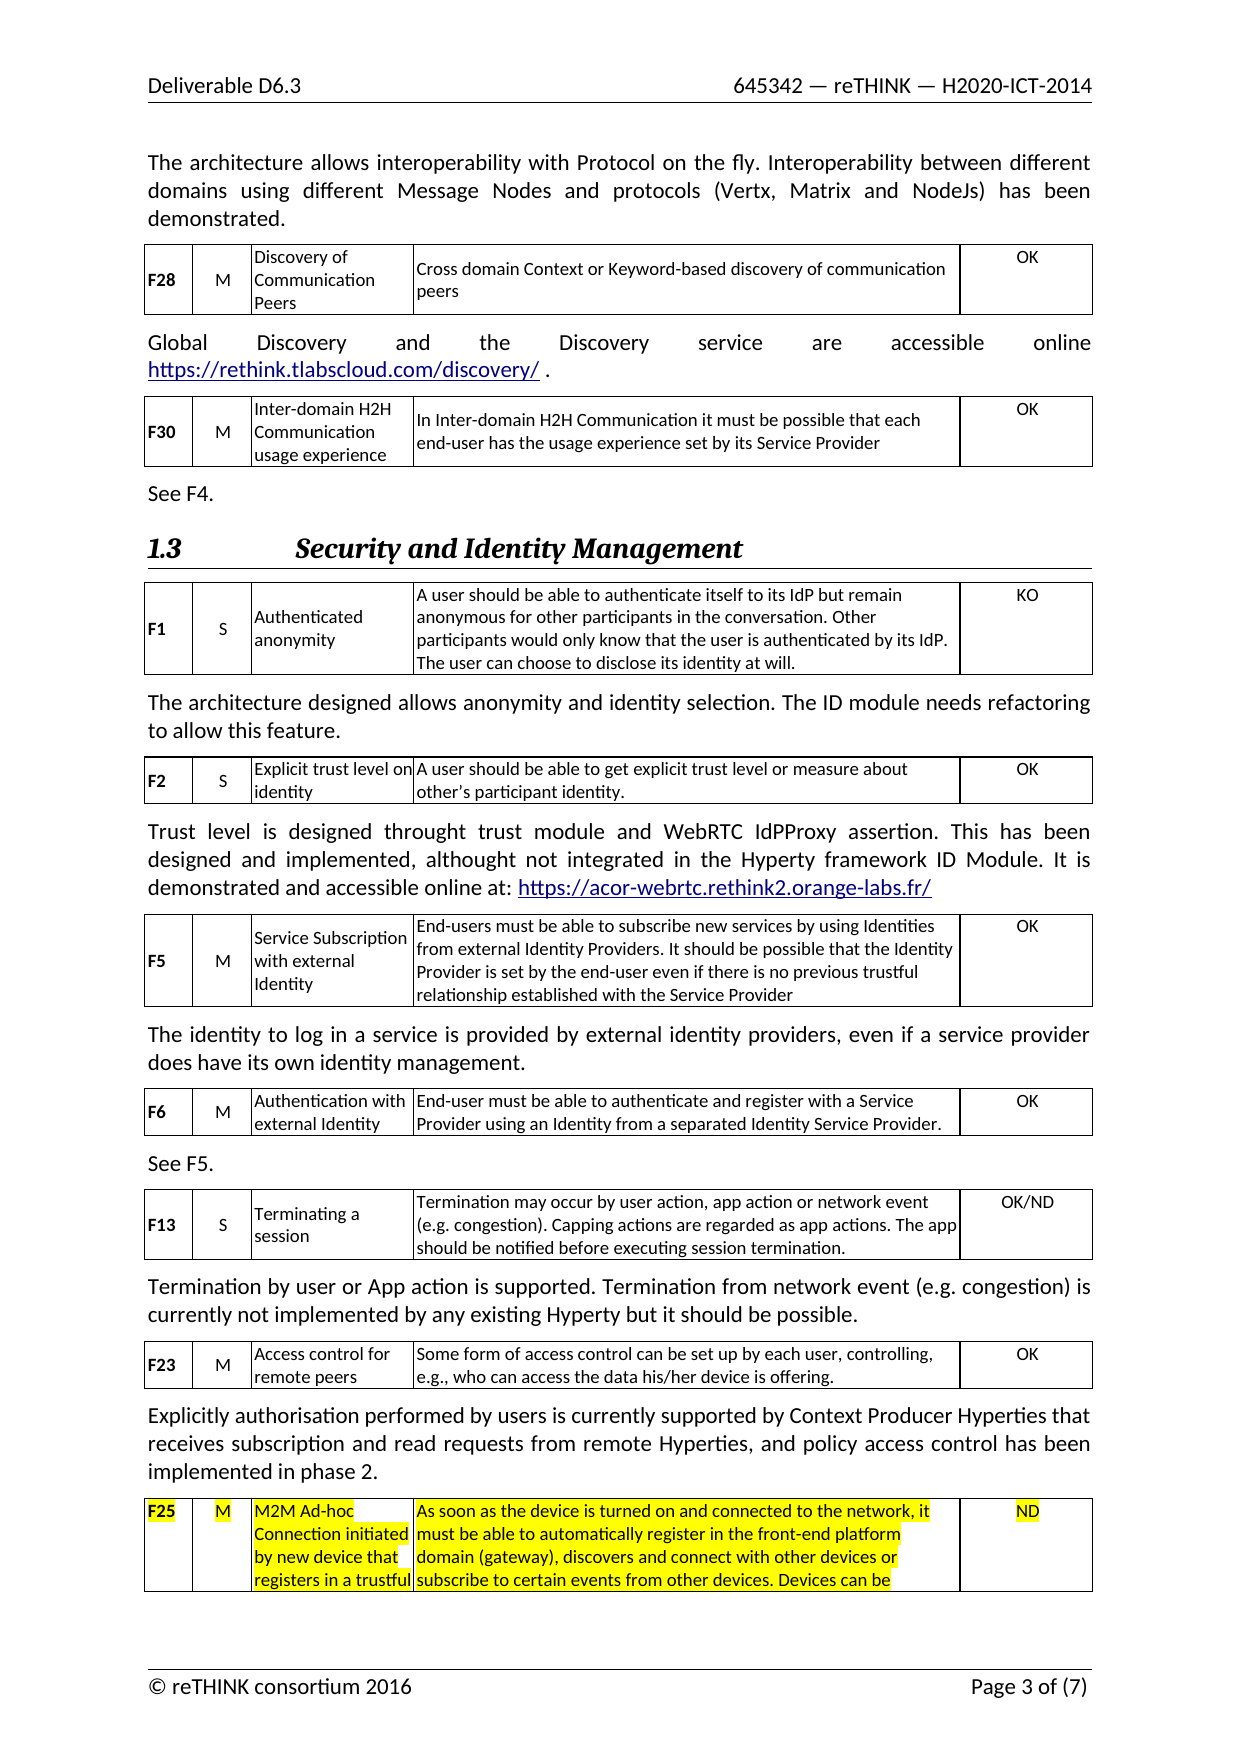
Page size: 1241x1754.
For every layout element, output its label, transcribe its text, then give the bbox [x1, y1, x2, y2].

table_header Access control for remote peers [252, 1342, 413, 1388]
table_header F5 [145, 915, 192, 1006]
table_header ND [961, 1499, 1092, 1591]
table_header S [193, 583, 251, 674]
table_header A user should be able to get explicit trust level or measure about other’s participant identity. [414, 758, 959, 803]
table_header M [193, 397, 251, 466]
text The identity to log in a service is provided by external identity providers, even if a service provider does have its own identity management. [148, 1020, 1092, 1076]
table_header M [193, 915, 251, 1006]
table_header End-users must be able to subscribe new services by using Identities from external Identity Providers. It should be possible that the Identity Provider is set by the end-user even if there is no previous trustful relationship established with the Service Provider [414, 915, 959, 1006]
subtitle Security and Identity Management [148, 532, 1092, 568]
table_header F25 [145, 1499, 192, 1591]
table_header S [193, 1190, 251, 1259]
table_header Termination may occur by user action, app action or network event (e.g. congestion). Capping actions are regarded as app actions. The app should be notified before executing session termination. [414, 1190, 959, 1259]
table_header OK [961, 758, 1092, 803]
text Explicitly authorisation performed by users is currently supported by Context Producer Hyperties that receives subscription and read requests from remote Hyperties, and policy access control has been implemented in phase 2. [148, 1401, 1092, 1486]
table_header F13 [145, 1190, 192, 1259]
table_header OK [961, 1342, 1092, 1388]
table_header F30 [145, 397, 192, 466]
table_header OK [961, 915, 1092, 1006]
text Global Discovery and the Discovery service are accessible online https://rethink.tlabscloud.com/discovery/ . [148, 328, 1092, 384]
table_header Service Subscription with external Identity [252, 915, 413, 1006]
text Trust level is designed throught trust module and WebRTC IdPProxy assertion. This has been designed and implemented, althought not integrated in the Hyperty framework ID Module. It is demonstrated and accessible online at: https://acor-webrtc.rethink2.orange-labs.fr/ [148, 817, 1092, 901]
table_header Terminating a session [252, 1190, 413, 1259]
table_header End-user must be able to authenticate and register with a Service Provider using an Identity from a separated Identity Service Provider. [414, 1089, 959, 1135]
text The architecture designed allows anonymity and identity selection. The ID module needs refactoring to allow this feature. [148, 688, 1092, 744]
text Termination by user or App action is supported. Termination from network event (e.g. congestion) is currently not implemented by any existing Hyperty but it should be possible. [148, 1272, 1092, 1328]
table_header S [193, 758, 251, 803]
table_header M [193, 1499, 251, 1591]
table_header Authentication with external Identity [252, 1089, 413, 1135]
table_header Explicit trust level on identity [252, 758, 413, 803]
table_header Cross domain Context or Keyword-based discovery of communication peers [414, 245, 959, 314]
table_header In Inter-domain H2H Communication it must be possible that each end-user has the usage experience set by its Service Provider [414, 397, 959, 466]
table_header F28 [145, 245, 192, 314]
table_header F6 [145, 1089, 192, 1135]
table_header M [193, 1089, 251, 1135]
table_header Some form of access control can be set up by each user, controlling, e.g., who can access the data his/her device is offering. [414, 1342, 959, 1388]
table_header F23 [145, 1342, 192, 1388]
table_header M2M Ad-hoc Connection initiated by new device that registers in a trustful domain [354, 1499, 413, 1591]
table_header F2 [145, 758, 192, 803]
text See F4. [148, 479, 1092, 507]
text The architecture allows interoperability with Protocol on the fly. Interoperability between different domains using different Message Nodes and protocols (Vertx, Matrix and NodeJs) has been demonstrated. [148, 148, 1092, 232]
table_header OK/ND [961, 1190, 1092, 1259]
table_header Authenticated anonymity [252, 583, 413, 674]
table_header M [193, 245, 251, 314]
text See F5. [148, 1149, 1092, 1177]
table_header M [193, 1342, 251, 1388]
table_header Inter-domain H2H Communication usage experience [252, 397, 413, 466]
table_header A user should be able to authenticate itself to its IdP but remain anonymous for other participants in the conversation. Other participants would only know that the user is authenticated by its IdP. The user can choose to disclose its identity at will. [414, 583, 959, 674]
table_header F1 [145, 583, 192, 674]
table_header OK [961, 397, 1092, 466]
table_header Discovery of Communication Peers [252, 245, 413, 314]
table_header KO [961, 583, 1092, 674]
table_header OK [961, 245, 1092, 314]
table_header OK [961, 1089, 1092, 1135]
